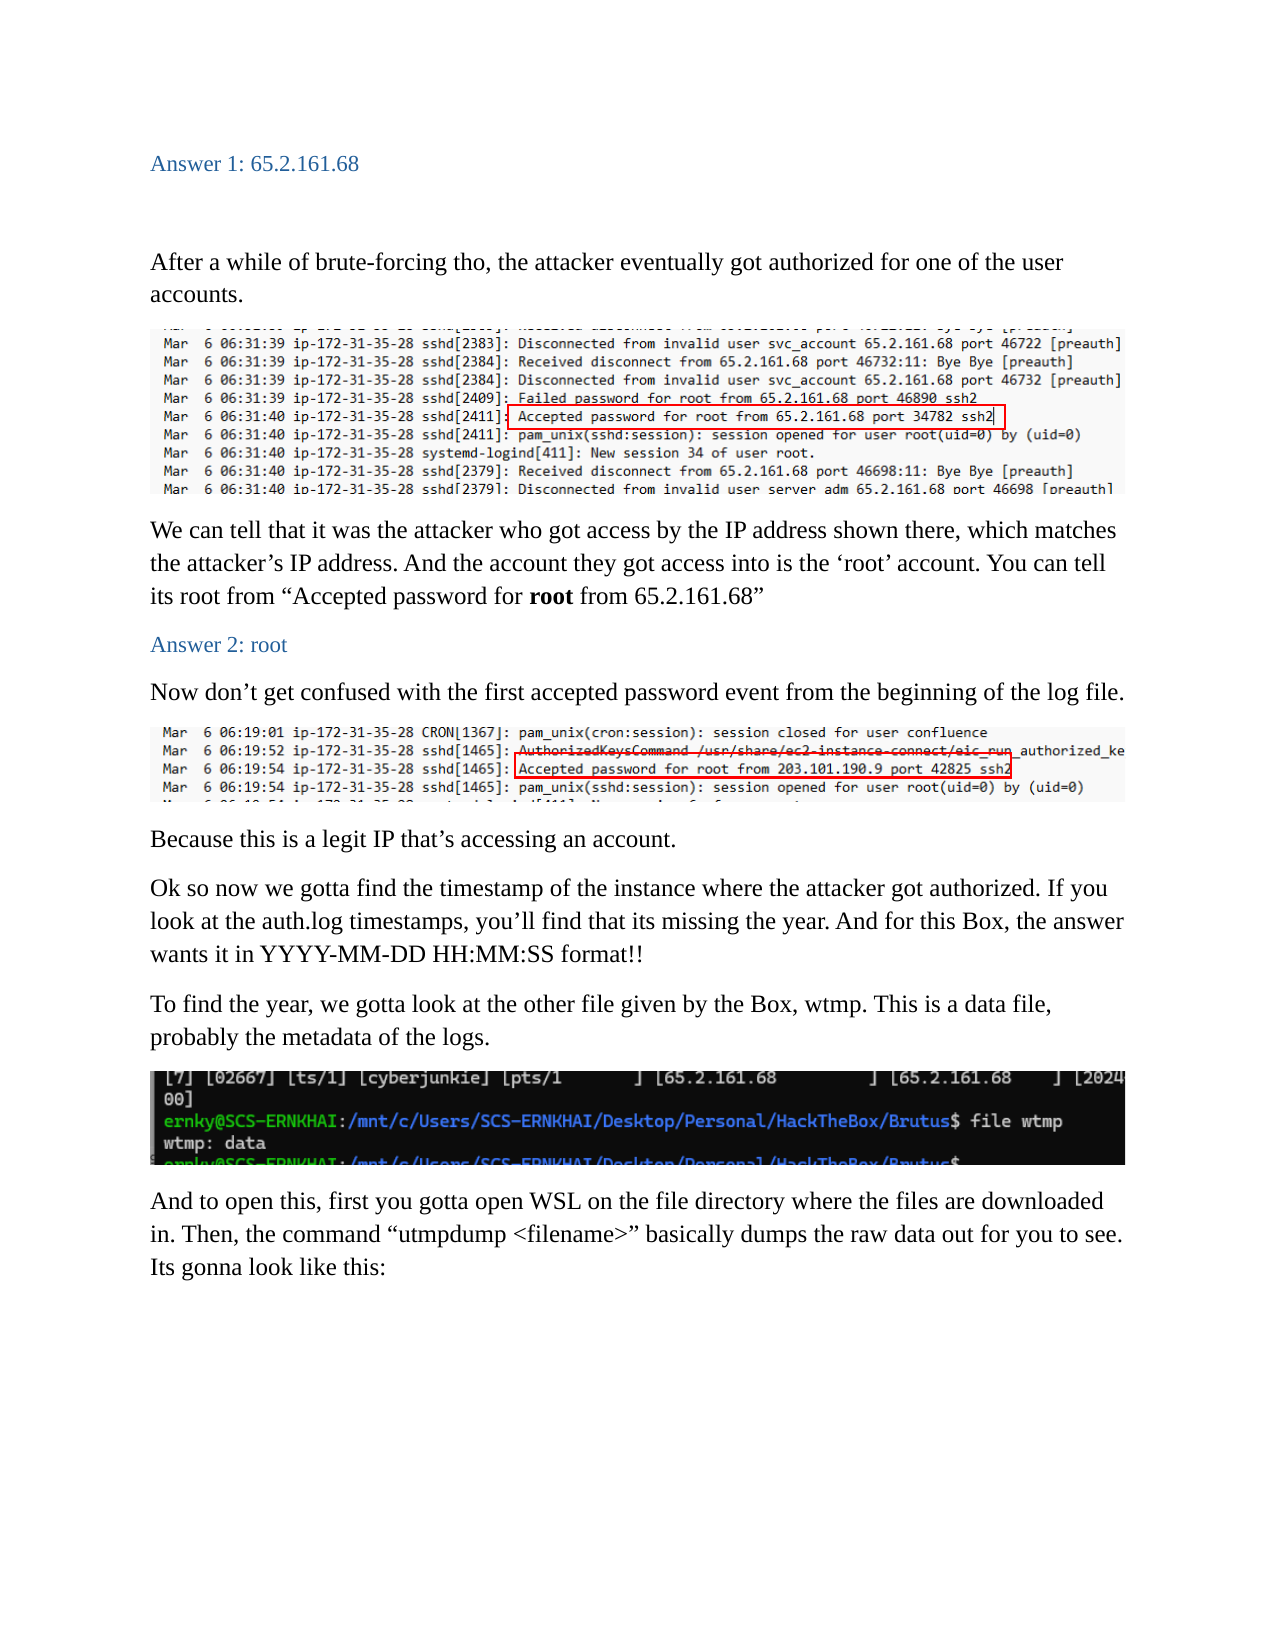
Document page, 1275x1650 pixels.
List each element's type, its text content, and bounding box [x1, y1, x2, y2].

text Because this is a legit IP that’s accessing an account. [150, 824, 1125, 852]
text Answer 1: 65.2.161.68 [150, 150, 1125, 176]
picture [150, 727, 1125, 802]
text Answer 2: root [150, 631, 1125, 657]
text Now don’t get confused with the first accepted password event from the beginning of the log file. [150, 677, 1125, 706]
text We can tell that it was the attacker who got access by the IP address shown there, which matches the attacker’s IP address. And the account they got access into is the ‘root’ account. You can tell its root from “Accepted password for root from 65.2.161.68” [150, 515, 1125, 610]
picture [150, 329, 1125, 494]
text To find the year, we gotta look at the other file given by the Box, wtmp. This is a data file, probably the metadata of the logs. [150, 989, 1125, 1051]
text And to open this, first you gotta open WSL on the file directory where the files are downloaded in. Then, the command “utmpdump <filename>” basically dumps the raw data out for you to see. Its gonna look like this: [150, 1186, 1125, 1281]
picture [150, 1071, 1125, 1165]
text Ok so now we gotta find the timestamp of the instance where the attacker got authorized. If you look at the auth.log timestamps, you’ll find that its missing the year. And for this Box, the answer wants it in YYYY-MM-DD HH:MM:SS format!! [150, 873, 1125, 968]
text After a while of brute-forcing tho, the attacker eventually got authorized for one of the user accounts. [150, 247, 1125, 308]
